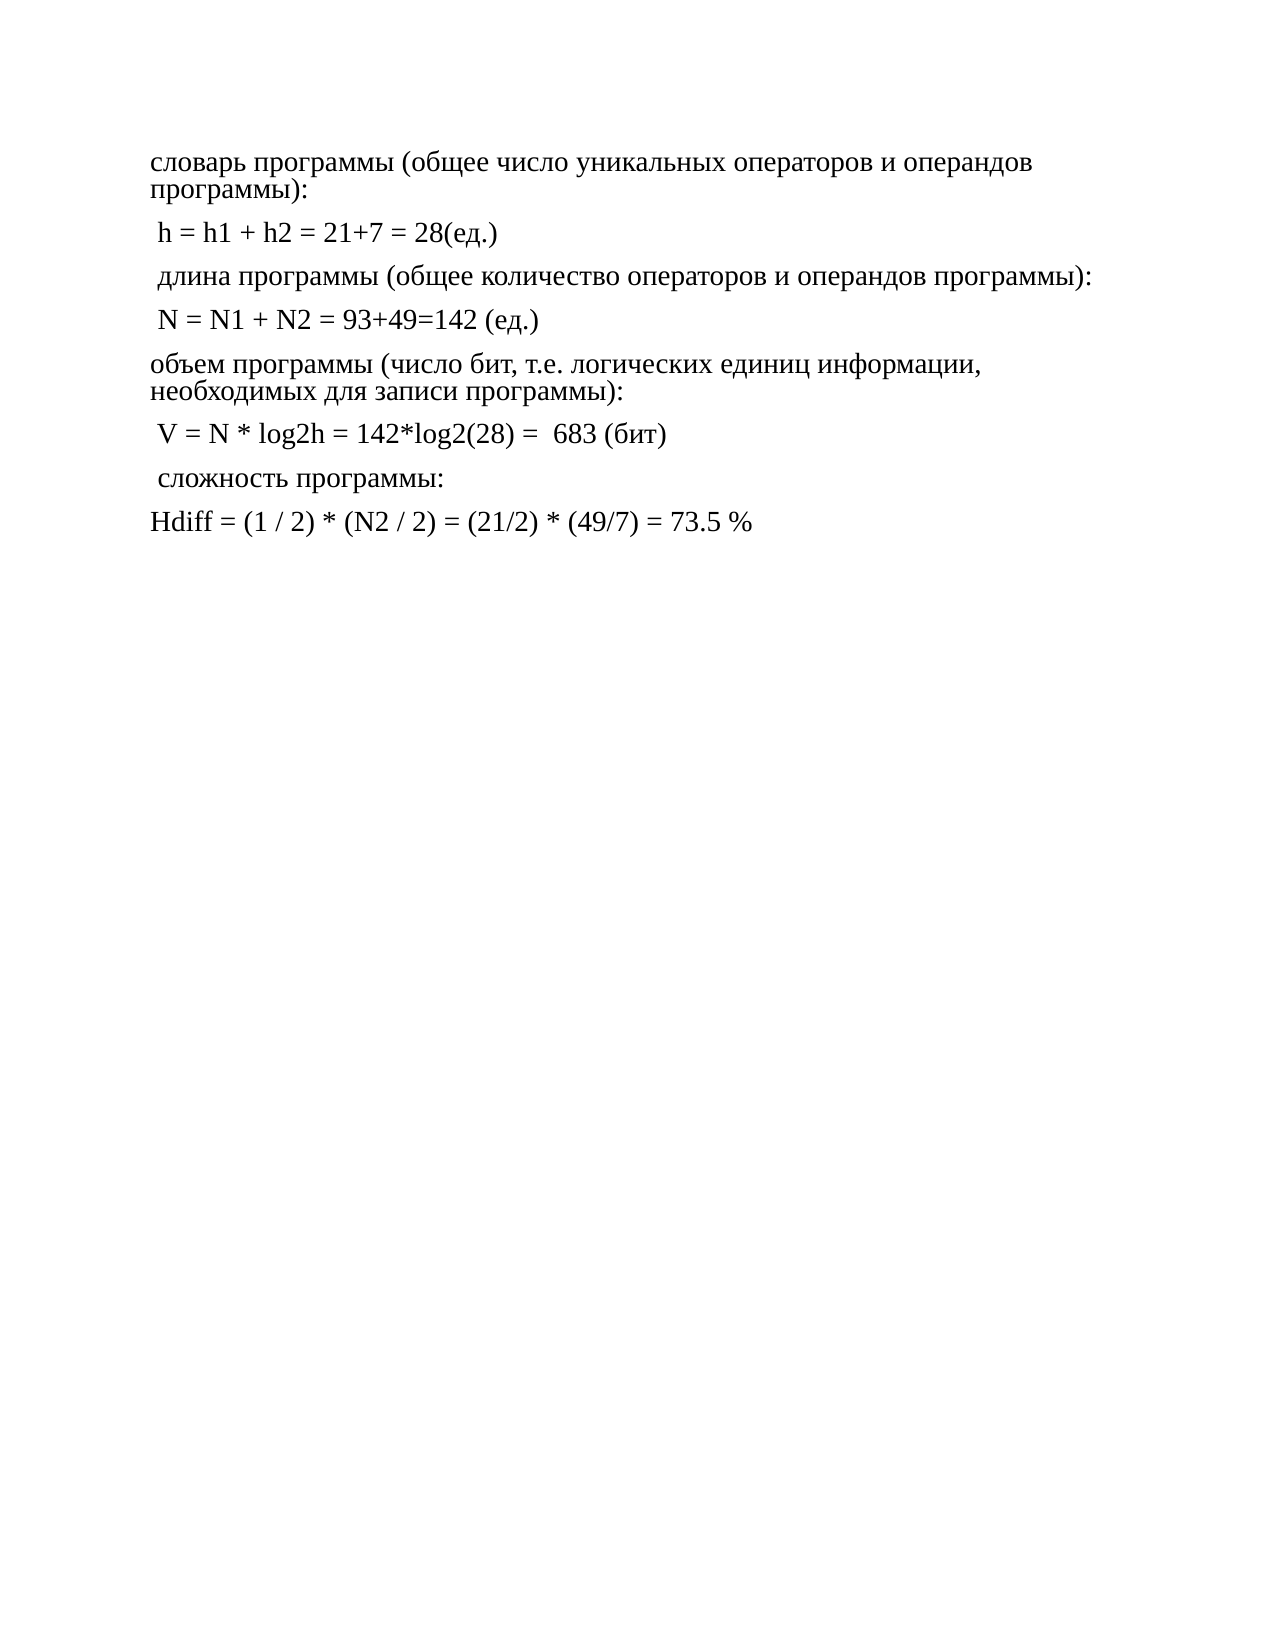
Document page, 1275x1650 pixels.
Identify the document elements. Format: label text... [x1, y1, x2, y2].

text V = N * log2h = 142*log2(28) = 683 (бит) [150, 422, 1125, 449]
text сложность программы: [150, 466, 1125, 493]
text длина программы (общее количество операторов и операндов программы): [150, 264, 1125, 291]
text словарь программы (общее число уникальных операторов и операндов программы): [150, 150, 1125, 204]
text N = N1 + N2 = 93+49=142 (ед.) [150, 308, 1125, 335]
text объем программы (число бит, т.е. логических единиц информации, необходимых для записи программы): [150, 352, 1125, 406]
text Hdiff = (1 / 2) * (N2 / 2) = (21/2) * (49/7) = 73.5 % [150, 509, 1125, 536]
text h = h1 + h2 = 21+7 = 28(ед.) [150, 221, 1125, 248]
